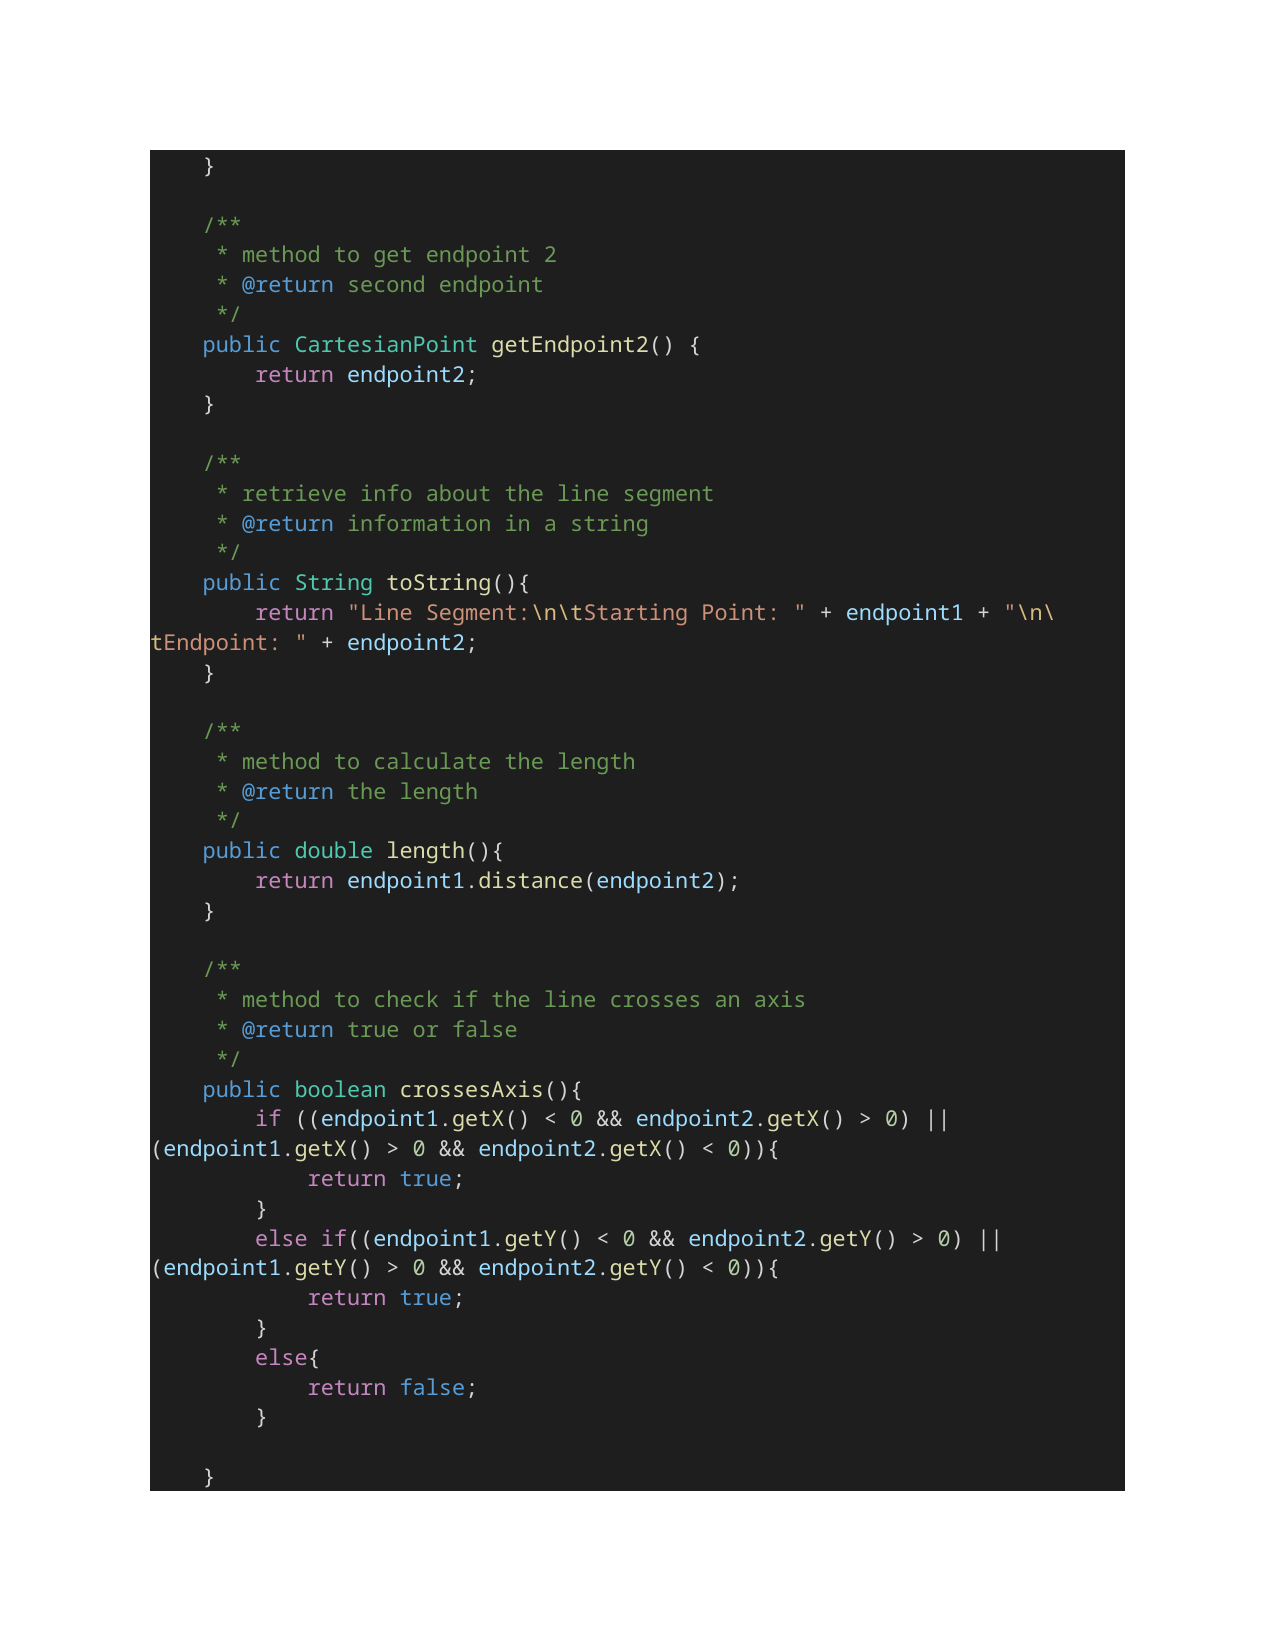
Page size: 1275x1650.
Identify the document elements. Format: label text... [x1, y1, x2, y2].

text } [150, 895, 1125, 924]
text } [150, 1312, 1125, 1342]
text public CartesianPoint getEndpoint2() { [150, 329, 1125, 358]
text } [150, 388, 1125, 418]
text } [150, 150, 1125, 180]
text return "Line Segment:\n\tStarting Point: " + endpoint1 + "\n\tEndpoint: " + endpoint2; [150, 597, 1125, 656]
text return endpoint2; [150, 358, 1125, 388]
text */ [150, 537, 1125, 567]
text } [150, 656, 1125, 686]
text else{ [150, 1342, 1125, 1371]
text return true; [150, 1163, 1125, 1193]
text public boolean crossesAxis(){ [150, 1073, 1125, 1103]
text } [150, 1401, 1125, 1431]
text * @return the length [150, 776, 1125, 805]
text * @return true or false [150, 1014, 1125, 1044]
text */ [150, 805, 1125, 835]
text /** [150, 209, 1125, 239]
text /** [150, 448, 1125, 478]
text return endpoint1.distance(endpoint2); [150, 865, 1125, 895]
text * method to check if the line crosses an axis [150, 984, 1125, 1014]
text /** [150, 954, 1125, 984]
text /** [150, 716, 1125, 746]
text } [150, 1461, 1125, 1491]
text */ [150, 1044, 1125, 1073]
text return false; [150, 1371, 1125, 1401]
text public double length(){ [150, 835, 1125, 865]
text return true; [150, 1282, 1125, 1312]
text * @return information in a string [150, 507, 1125, 537]
text else if((endpoint1.getY() < 0 && endpoint2.getY() > 0) || (endpoint1.getY() > 0 && endpoint2.getY() < 0)){ [150, 1222, 1125, 1282]
text * method to calculate the length [150, 746, 1125, 776]
text * retrieve info about the line segment [150, 478, 1125, 507]
text */ [150, 299, 1125, 329]
text } [150, 1193, 1125, 1222]
text * method to get endpoint 2 [150, 239, 1125, 269]
text public String toString(){ [150, 567, 1125, 597]
text * @return second endpoint [150, 269, 1125, 299]
text if ((endpoint1.getX() < 0 && endpoint2.getX() > 0) || (endpoint1.getX() > 0 && endpoint2.getX() < 0)){ [150, 1103, 1125, 1163]
